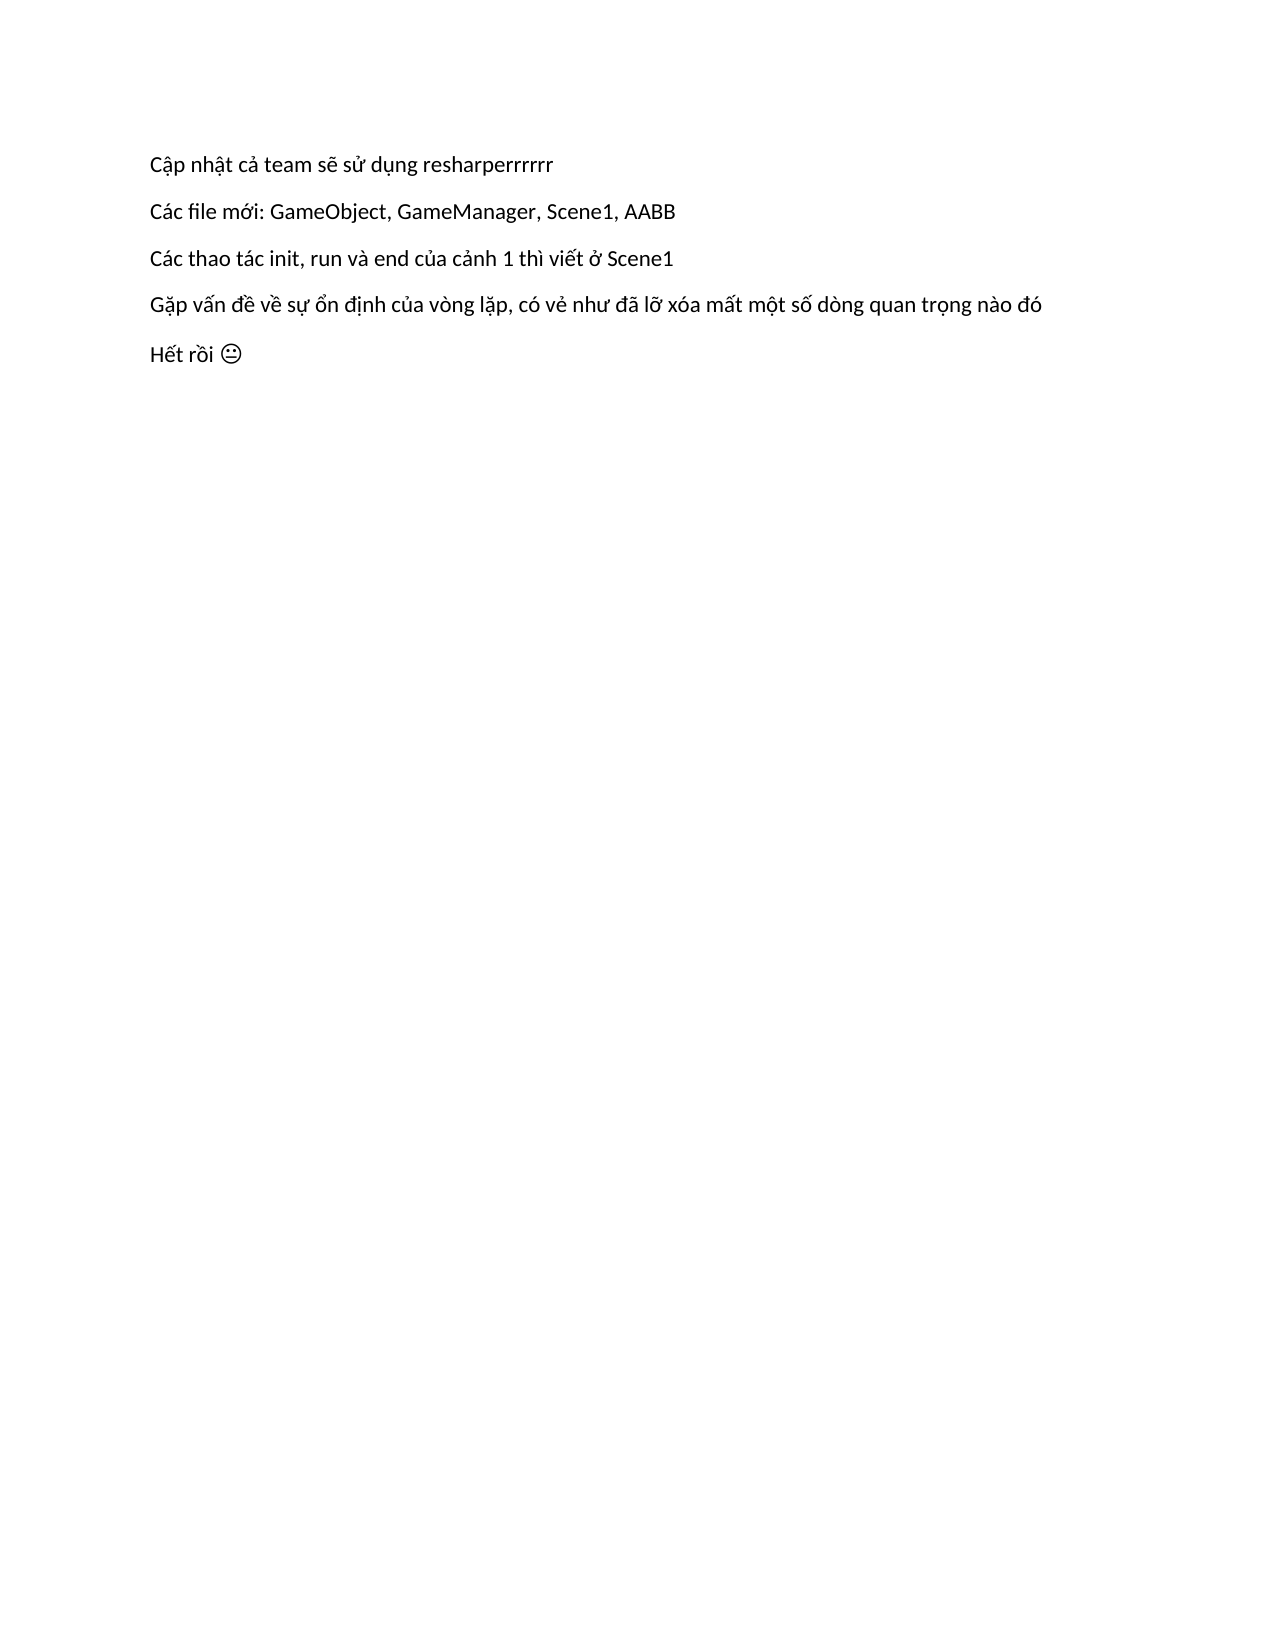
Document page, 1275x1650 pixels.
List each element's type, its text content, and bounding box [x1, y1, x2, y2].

text Các thao tác init, run và end của cảnh 1 thì viết ở Scene1 [150, 244, 1125, 272]
text Cập nhật cả team sẽ sử dụng resharperrrrrr [150, 150, 1125, 178]
text Hết rồi [150, 337, 1125, 369]
text Gặp vấn đề về sự ổn định của vòng lặp, có vẻ như đã lỡ xóa mất một số dòng quan trọng nào đó [150, 291, 1125, 319]
text Các file mới: GameObject, GameManager, Scene1, AABB [150, 197, 1125, 225]
